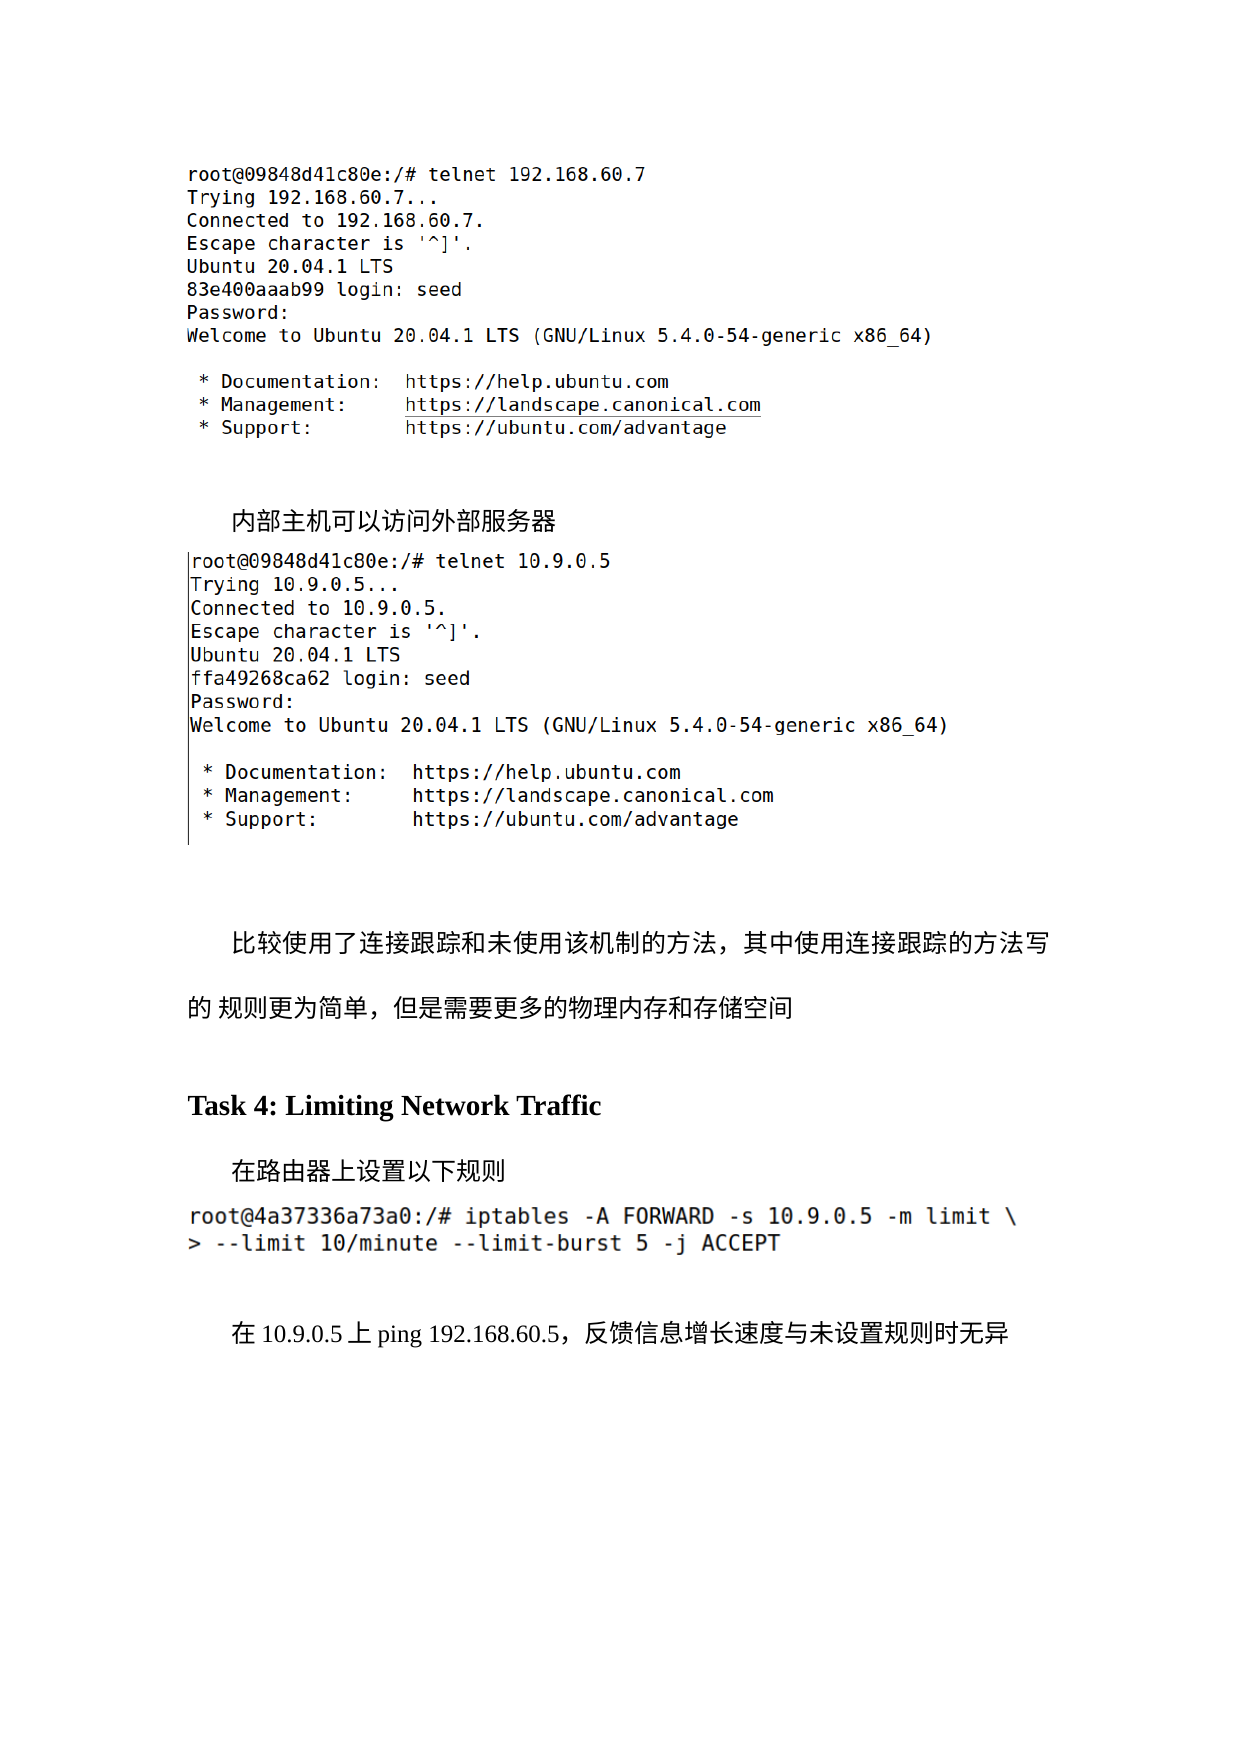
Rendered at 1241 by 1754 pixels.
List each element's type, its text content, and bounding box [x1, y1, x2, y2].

picture [187, 1202, 1053, 1259]
picture [187, 162, 1053, 448]
text 比较使用了连接跟踪和未使用该机制的方法，其中使用连接跟踪的方法写的 规则更为简单，但是需要更多的物理内存和存储空间 [187, 909, 1053, 1039]
text 内部主机可以访问外部服务器 [187, 487, 1053, 552]
text 在路由器上设置以下规则 [187, 1137, 1053, 1202]
picture [187, 552, 1053, 845]
text Task 4: Limiting Network Traffic [187, 1072, 1053, 1137]
text 在10.9.0.5上ping 192.168.60.5，反馈信息增长速度与未设置规则时无异 [187, 1299, 1053, 1364]
